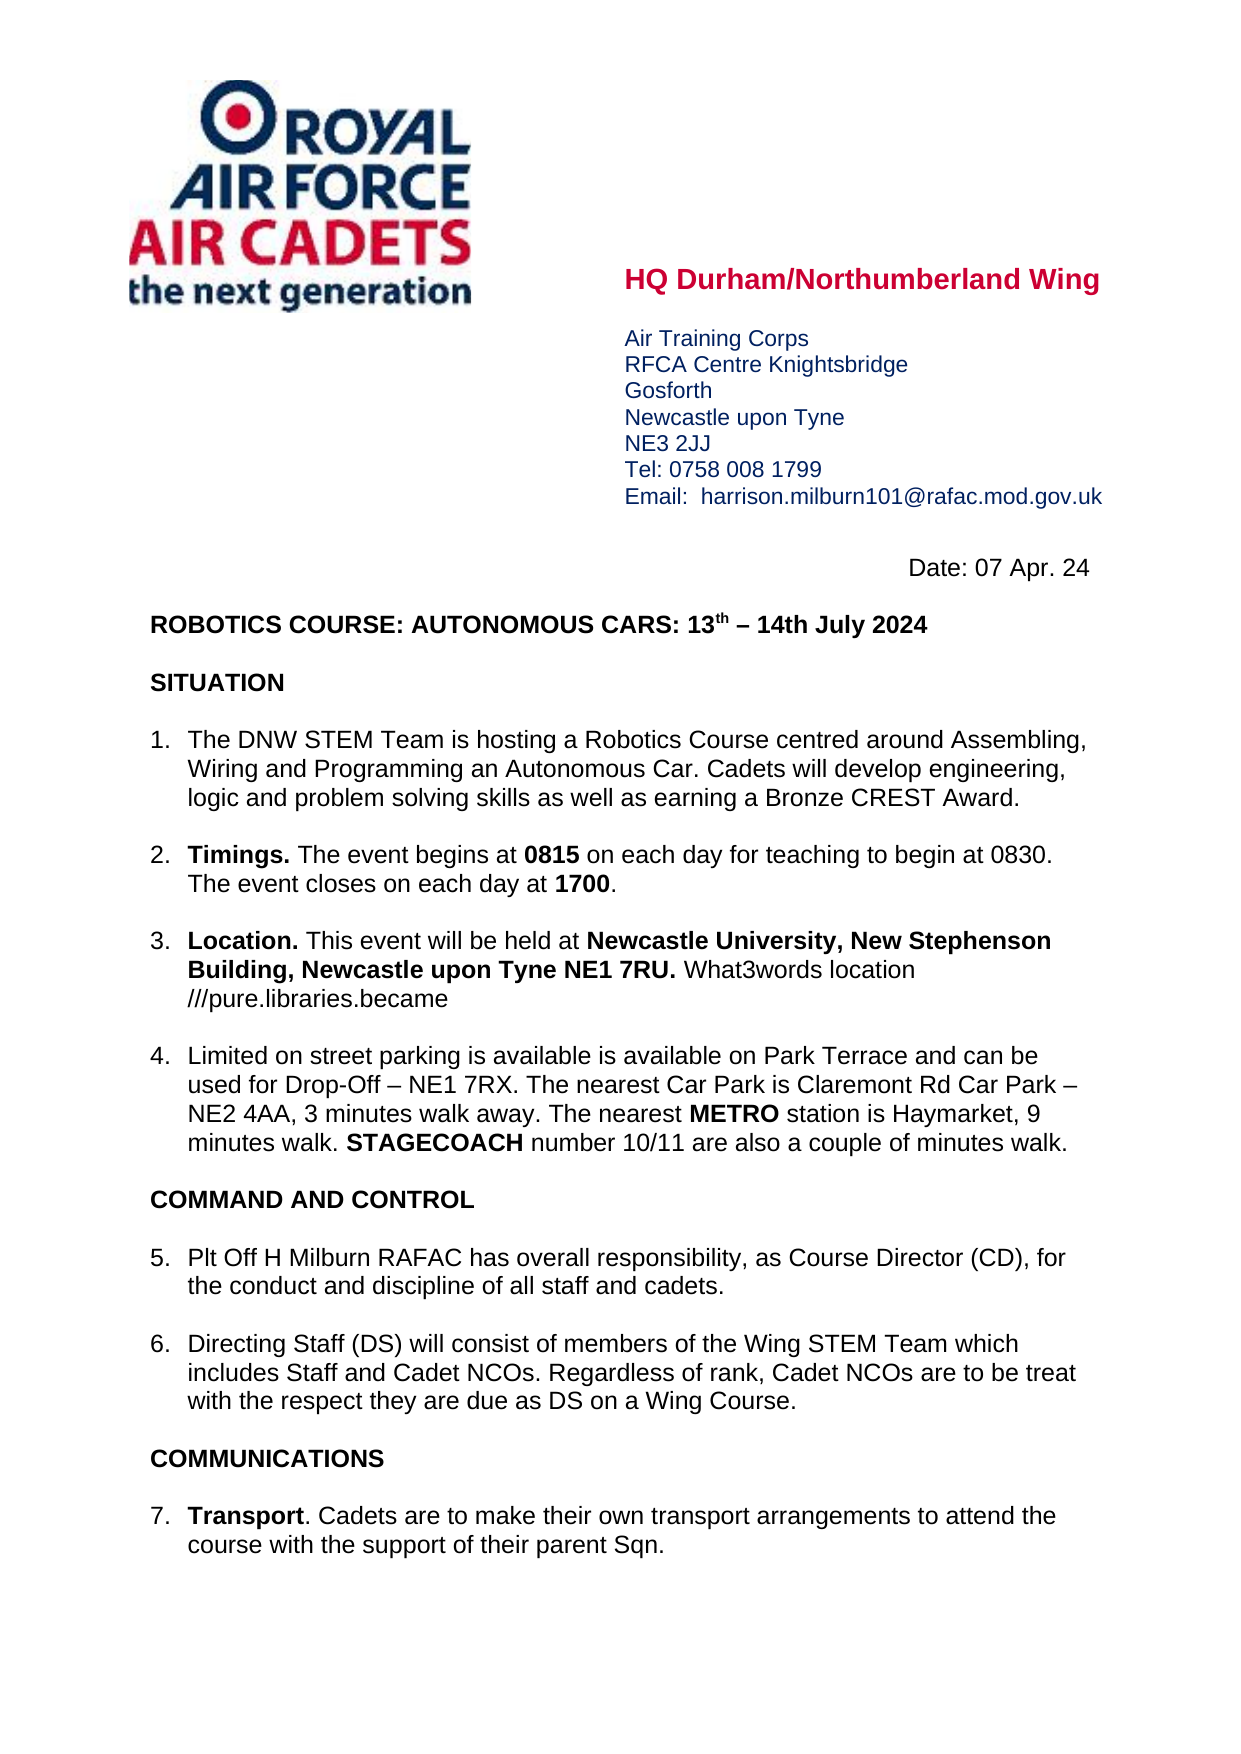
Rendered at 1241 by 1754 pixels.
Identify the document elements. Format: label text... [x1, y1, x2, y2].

list The DNW STEM Team is hosting a Robotics Course centred around Assembling, Wiring and Programming an Autonomous Car. Cadets will develop engineering, logic and problem solving skills as well as earning a Bronze CREST Award. [150, 725, 1090, 840]
text Date: 07 Apr. 24 [150, 552, 1090, 581]
text COMMUNICATIONS [150, 1444, 1090, 1472]
picture [127, 80, 470, 312]
list Limited on street parking is available is available on Park Terrace and can be used for Drop-Off – NE1 7RX. The nearest Car Park is Claremont Rd Car Park – NE2 4AA, 3 minutes walk away. The nearest METRO station is Haymarket, 9 minutes walk. STAGECOACH number 10/11 are also a couple of minutes walk. [150, 1041, 1090, 1156]
list Directing Staff (DS) will consist of members of the Wing STEM Team which includes Staff and Cadet NCOs. Regardless of rank, Cadet NCOs are to be treat with the respect they are due as DS on a Wing Course. [150, 1329, 1090, 1415]
list Plt Off H Milburn RAFAC has overall responsibility, as Course Director (CD), for the conduct and discipline of all staff and cadets. [150, 1242, 1090, 1300]
text COMMAND AND CONTROL [150, 1185, 1090, 1214]
text ROBOTICS COURSE: AUTONOMOUS CARS: 13th – 14th July 2024 [150, 610, 1090, 639]
text SITUATION [150, 667, 1090, 696]
list Location. This event will be held at Newcastle University, New Stephenson Building, Newcastle upon Tyne NE1 7RU. What3words location ///pure.libraries.became [150, 926, 1090, 1012]
list Timings. The event begins at 0815 on each day for teaching to begin at 0830. The event closes on each day at 1700. [150, 840, 1090, 897]
list Transport. Cadets are to make their own transport arrangements to attend the course with the support of their parent Sqn. [150, 1501, 1090, 1559]
